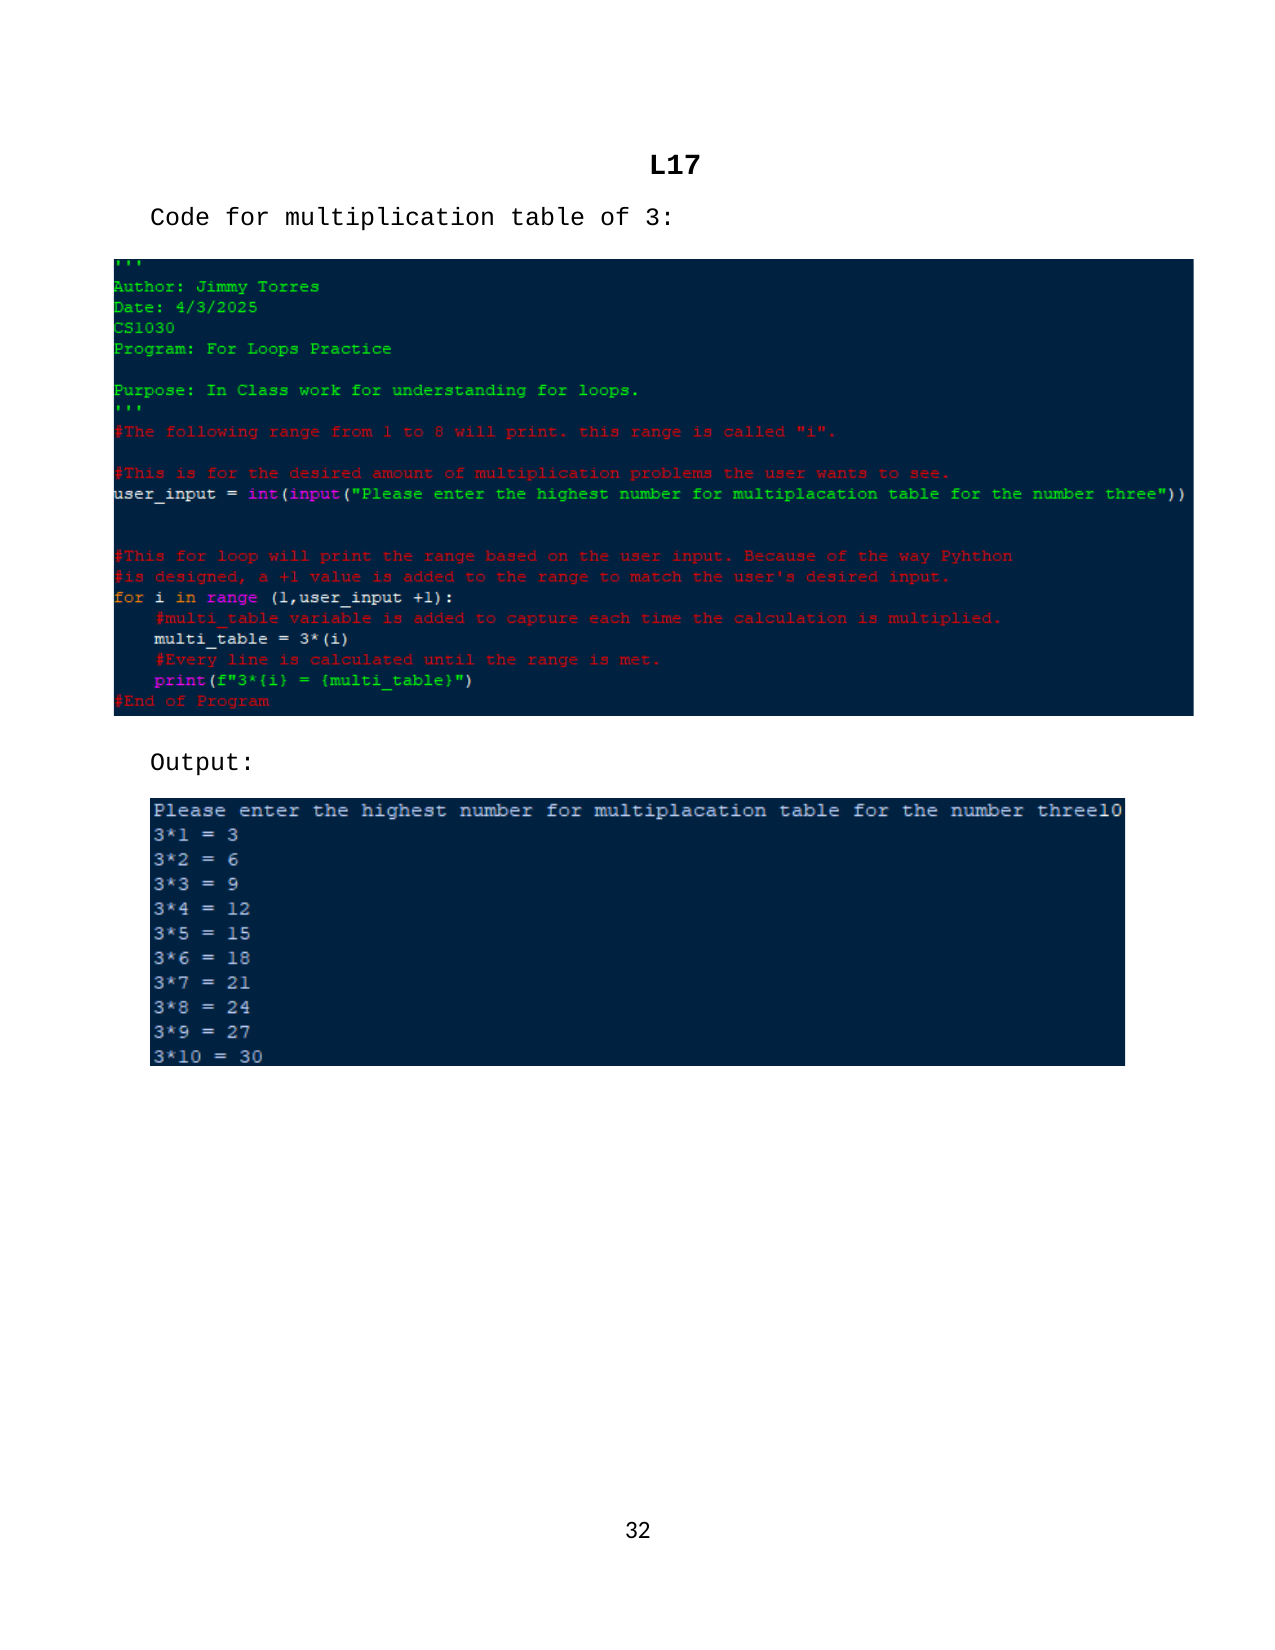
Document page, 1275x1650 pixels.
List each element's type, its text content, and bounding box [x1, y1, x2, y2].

picture [112, 259, 1193, 715]
text Code for multiplication table of 3: [150, 204, 1125, 233]
text L17 [150, 150, 1125, 183]
text Output: [150, 715, 1125, 778]
picture [150, 798, 1125, 1066]
